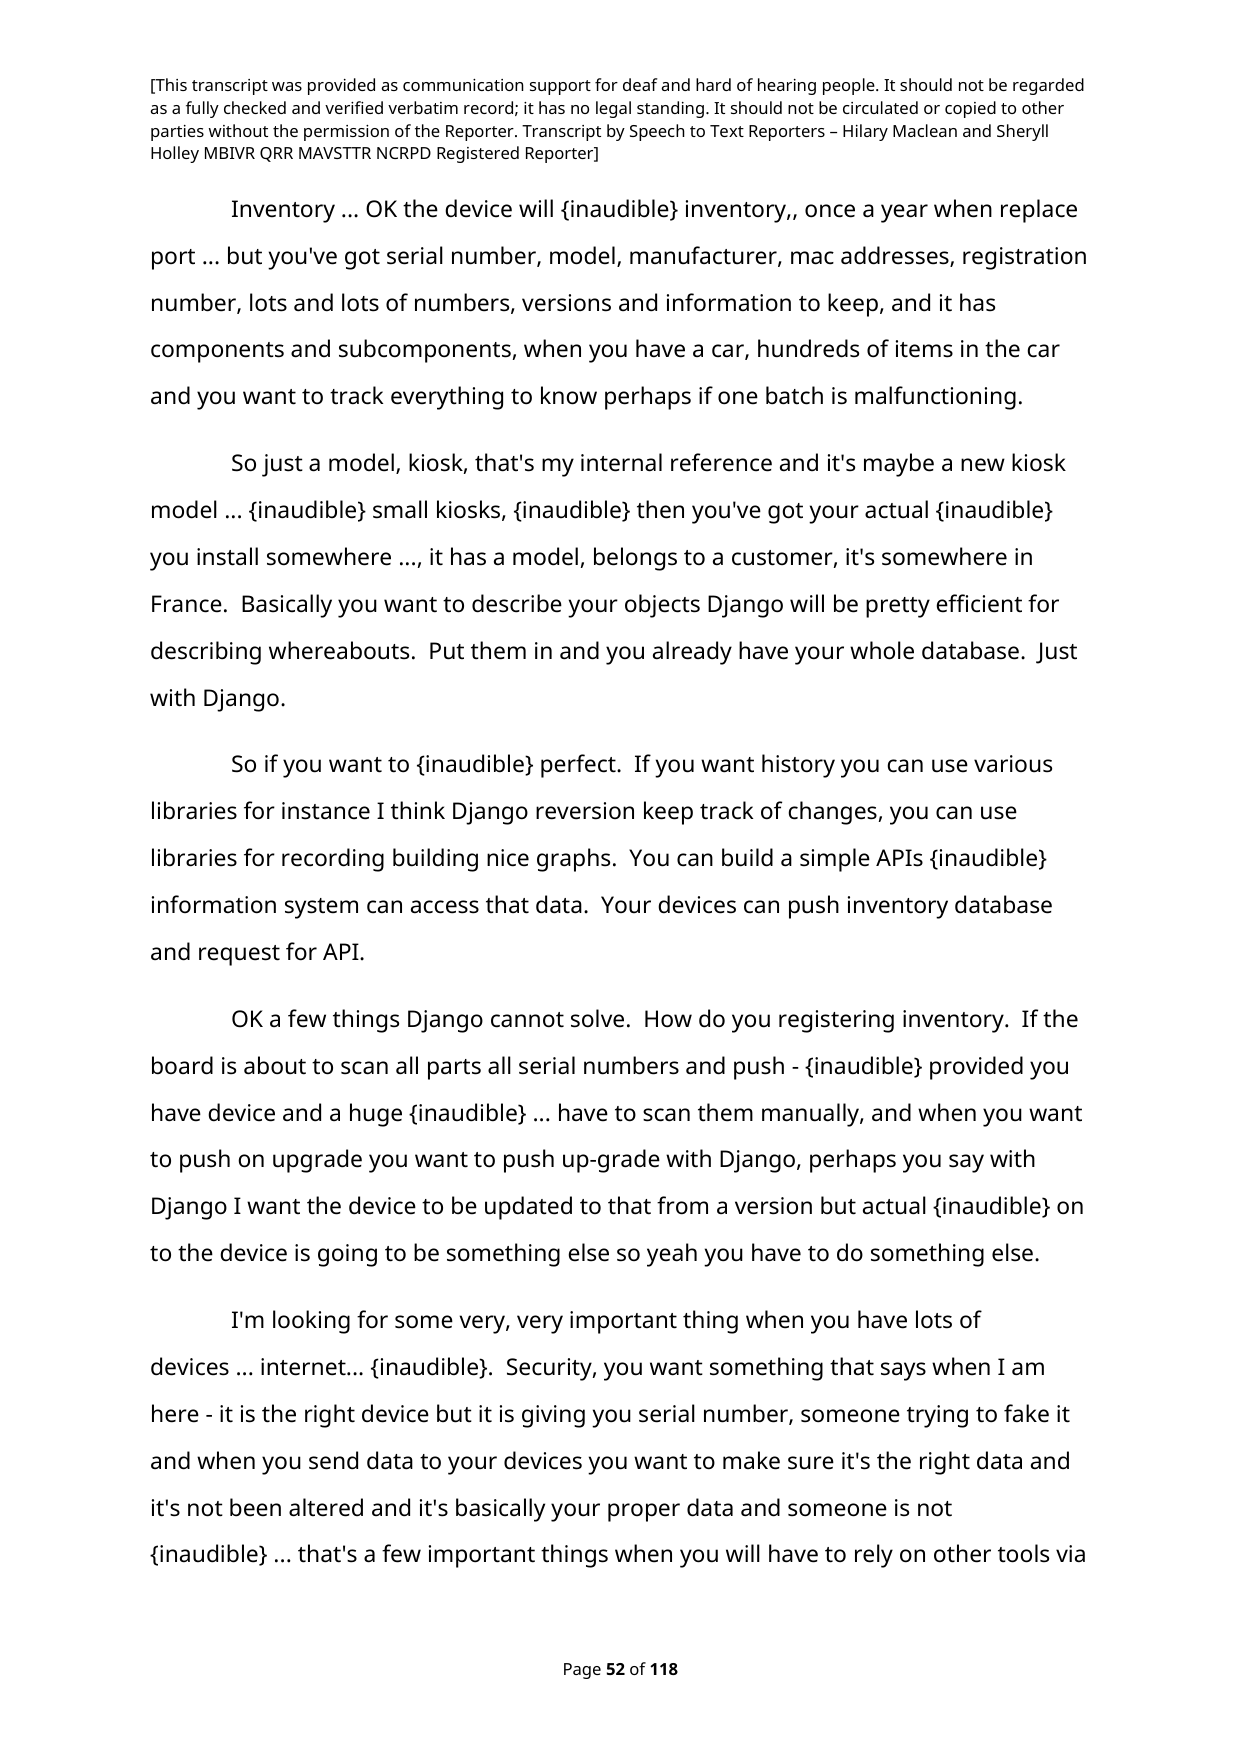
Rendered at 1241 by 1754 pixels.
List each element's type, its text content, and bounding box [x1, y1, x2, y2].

text So if you want to {inaudible} perfect. If you want history you can use various libraries for instance I think Django reversion keep track of changes, you can use libraries for recording building nice graphs. You can build a simple APIs {inaudible} information system can access that data. Your devices can push inventory database and request for API. [150, 748, 1090, 967]
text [150, 1304, 1090, 1569]
text OK a few things Django cannot solve. How do you registering inventory. If the board is about to scan all parts all serial numbers and push - {inaudible} provided you have device and a huge {inaudible} ... have to scan them manually, and when you want to push on upgrade you want to push up-grade with Django, perhaps you say with Django I want the device to be updated to that from a version but actual {inaudible} on to the device is going to be something else so yeah you have to do something else. [150, 1003, 1090, 1268]
text Inventory ... OK the device will {inaudible} inventory,, once a year when replace port ... but you've got serial number, model, manufacturer, mac addresses, registration number, lots and lots of numbers, versions and information to keep, and it has components and subcomponents, when you have a car, hundreds of items in the car and you want to track everything to know perhaps if one batch is malfunctioning. [150, 193, 1090, 411]
text So just a model, kiosk, that's my internal reference and it's maybe a new kiosk model ... {inaudible} small kiosks, {inaudible} then you've got your actual {inaudible} you install somewhere ..., it has a model, belongs to a customer, it's somewhere in France. Basically you want to describe your objects Django will be pretty efficient for describing whereabouts. Put them in and you already have your whole database. Just with Django. [150, 447, 1090, 713]
